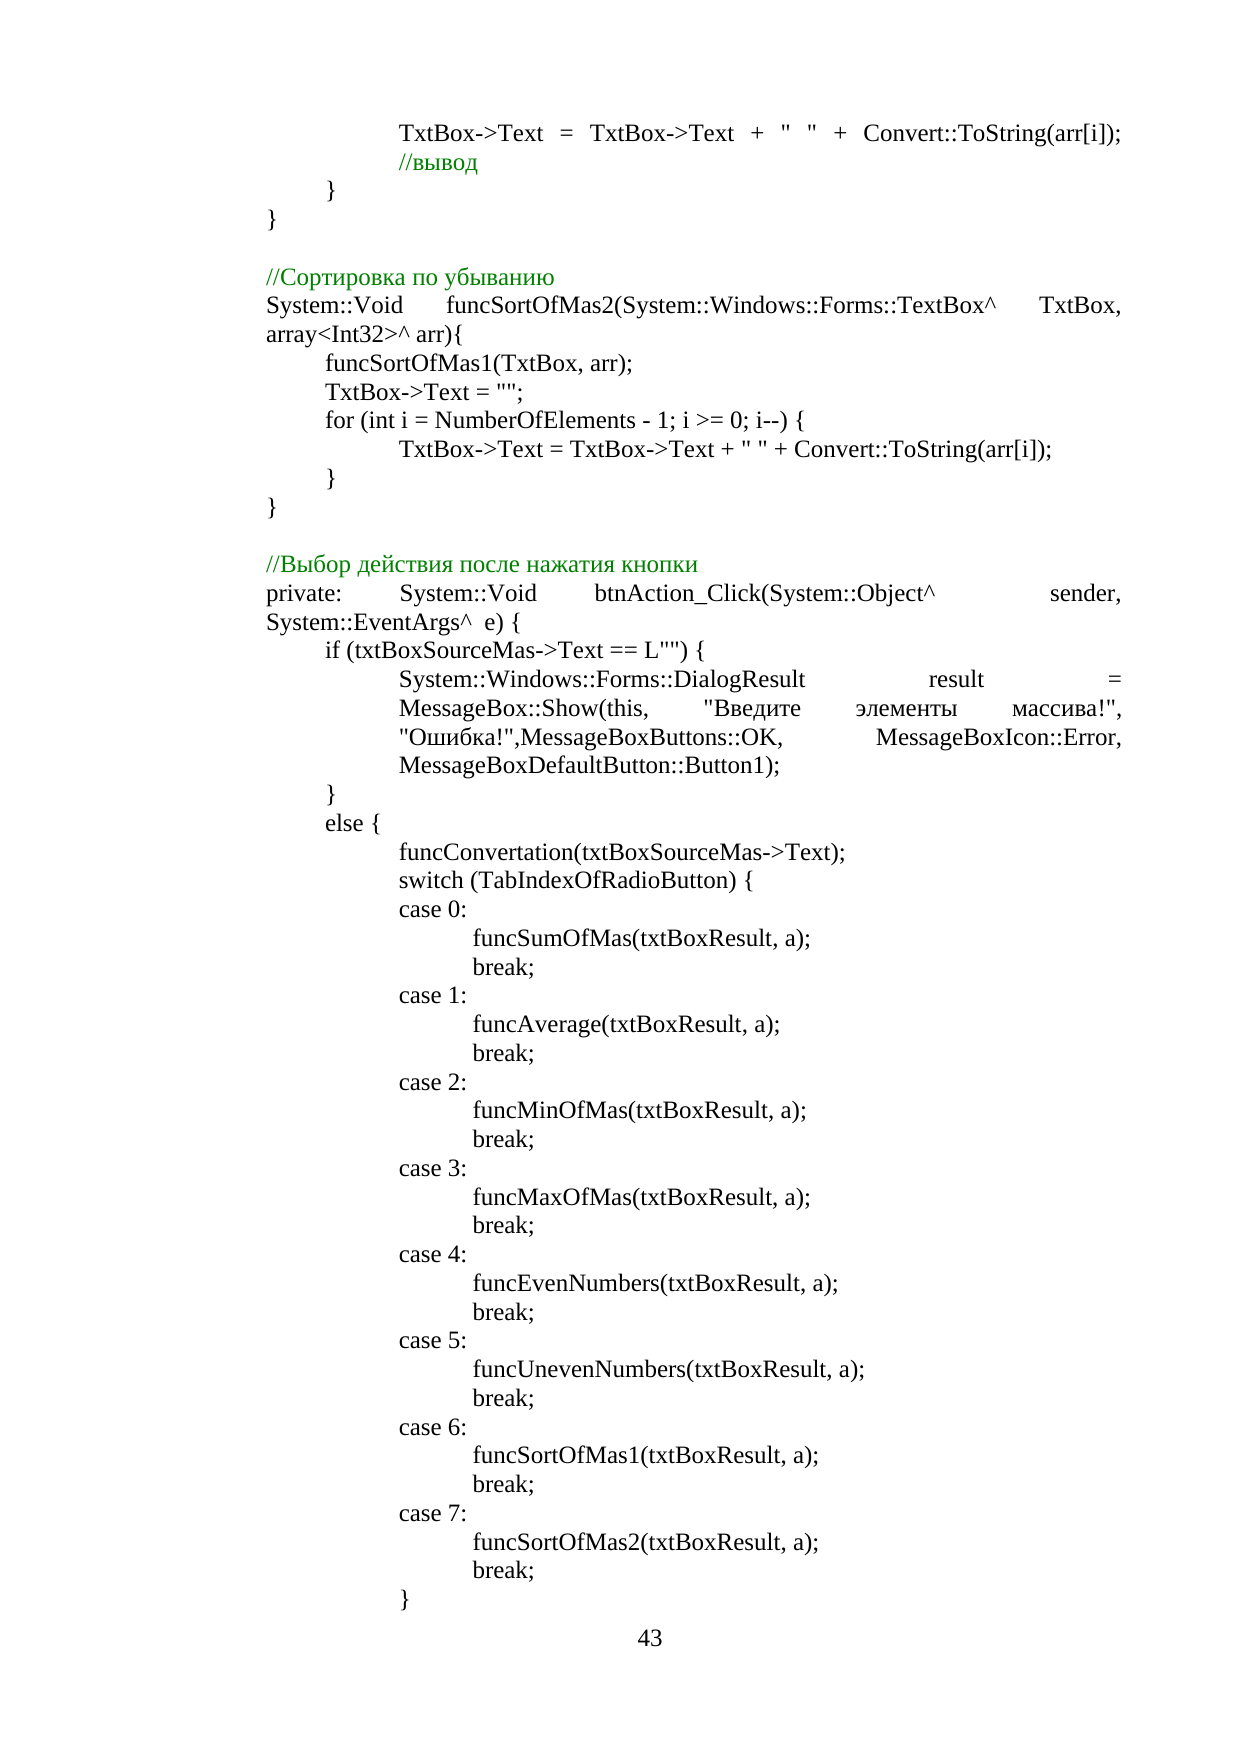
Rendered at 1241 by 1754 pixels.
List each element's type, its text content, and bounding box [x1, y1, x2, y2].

text funcSortOfMas2(txtBoxResult, a); [177, 1527, 1122, 1556]
text } [177, 176, 1122, 204]
text } [177, 463, 1122, 492]
text private: System::Void btnAction_Click(System::Object^ sender, System::EventArgs^ e) { [266, 578, 1122, 636]
text break; [177, 1297, 1122, 1326]
text funcMinOfMas(txtBoxResult, a); [177, 1096, 1122, 1124]
text TxtBox->Text = TxtBox->Text + " " + Convert::ToString(arr[i]); //вывод [398, 118, 1122, 176]
text funcUnevenNumbers(txtBoxResult, a); [177, 1354, 1122, 1383]
text //Сортировка по убыванию [177, 262, 1122, 291]
text } [177, 779, 1122, 808]
text case 6: [177, 1412, 1122, 1441]
text case 2: [177, 1067, 1122, 1096]
text if (txtBoxSourceMas->Text == L"") { [177, 636, 1122, 664]
text case 7: [177, 1498, 1122, 1527]
text } [177, 492, 1122, 521]
text TxtBox->Text = ""; [177, 377, 1122, 406]
text break; [177, 1124, 1122, 1153]
text break; [177, 1211, 1122, 1239]
text break; [177, 1556, 1122, 1584]
text funcAverage(txtBoxResult, a); [177, 1009, 1122, 1038]
text case 5: [177, 1326, 1122, 1354]
text case 4: [177, 1239, 1122, 1268]
text System::Windows::Forms::DialogResult result = MessageBox::Show(this, "Введите элементы массива!", "Ошибка!",MessageBoxButtons::OK, MessageBoxIcon::Error, MessageBoxDefaultButton::Button1); [398, 664, 1122, 779]
text funcSumOfMas(txtBoxResult, a); [177, 923, 1122, 952]
text funcEvenNumbers(txtBoxResult, a); [177, 1268, 1122, 1297]
text //Выбор действия после нажатия кнопки [177, 549, 1122, 578]
text funcConvertation(txtBoxSourceMas->Text); [177, 837, 1122, 866]
text break; [177, 1038, 1122, 1067]
text switch (TabIndexOfRadioButton) { [177, 866, 1122, 894]
text case 1: [177, 981, 1122, 1009]
text funcMaxOfMas(txtBoxResult, a); [177, 1182, 1122, 1211]
text System::Void funcSortOfMas2(System::Windows::Forms::TextBox^ TxtBox, array<Int32>^ arr){ [266, 291, 1122, 348]
text funcSortOfMas1(TxtBox, arr); [177, 348, 1122, 377]
text case 3: [177, 1153, 1122, 1182]
text case 0: [177, 894, 1122, 923]
text } [177, 204, 1122, 233]
text else { [177, 808, 1122, 837]
text funcSortOfMas1(txtBoxResult, a); [177, 1441, 1122, 1469]
text break; [177, 1383, 1122, 1412]
text break; [177, 952, 1122, 981]
text for (int i = NumberOfElements - 1; i >= 0; i--) { [177, 406, 1122, 434]
text } [177, 1584, 1122, 1613]
text break; [177, 1469, 1122, 1498]
text TxtBox->Text = TxtBox->Text + " " + Convert::ToString(arr[i]); [177, 434, 1122, 463]
